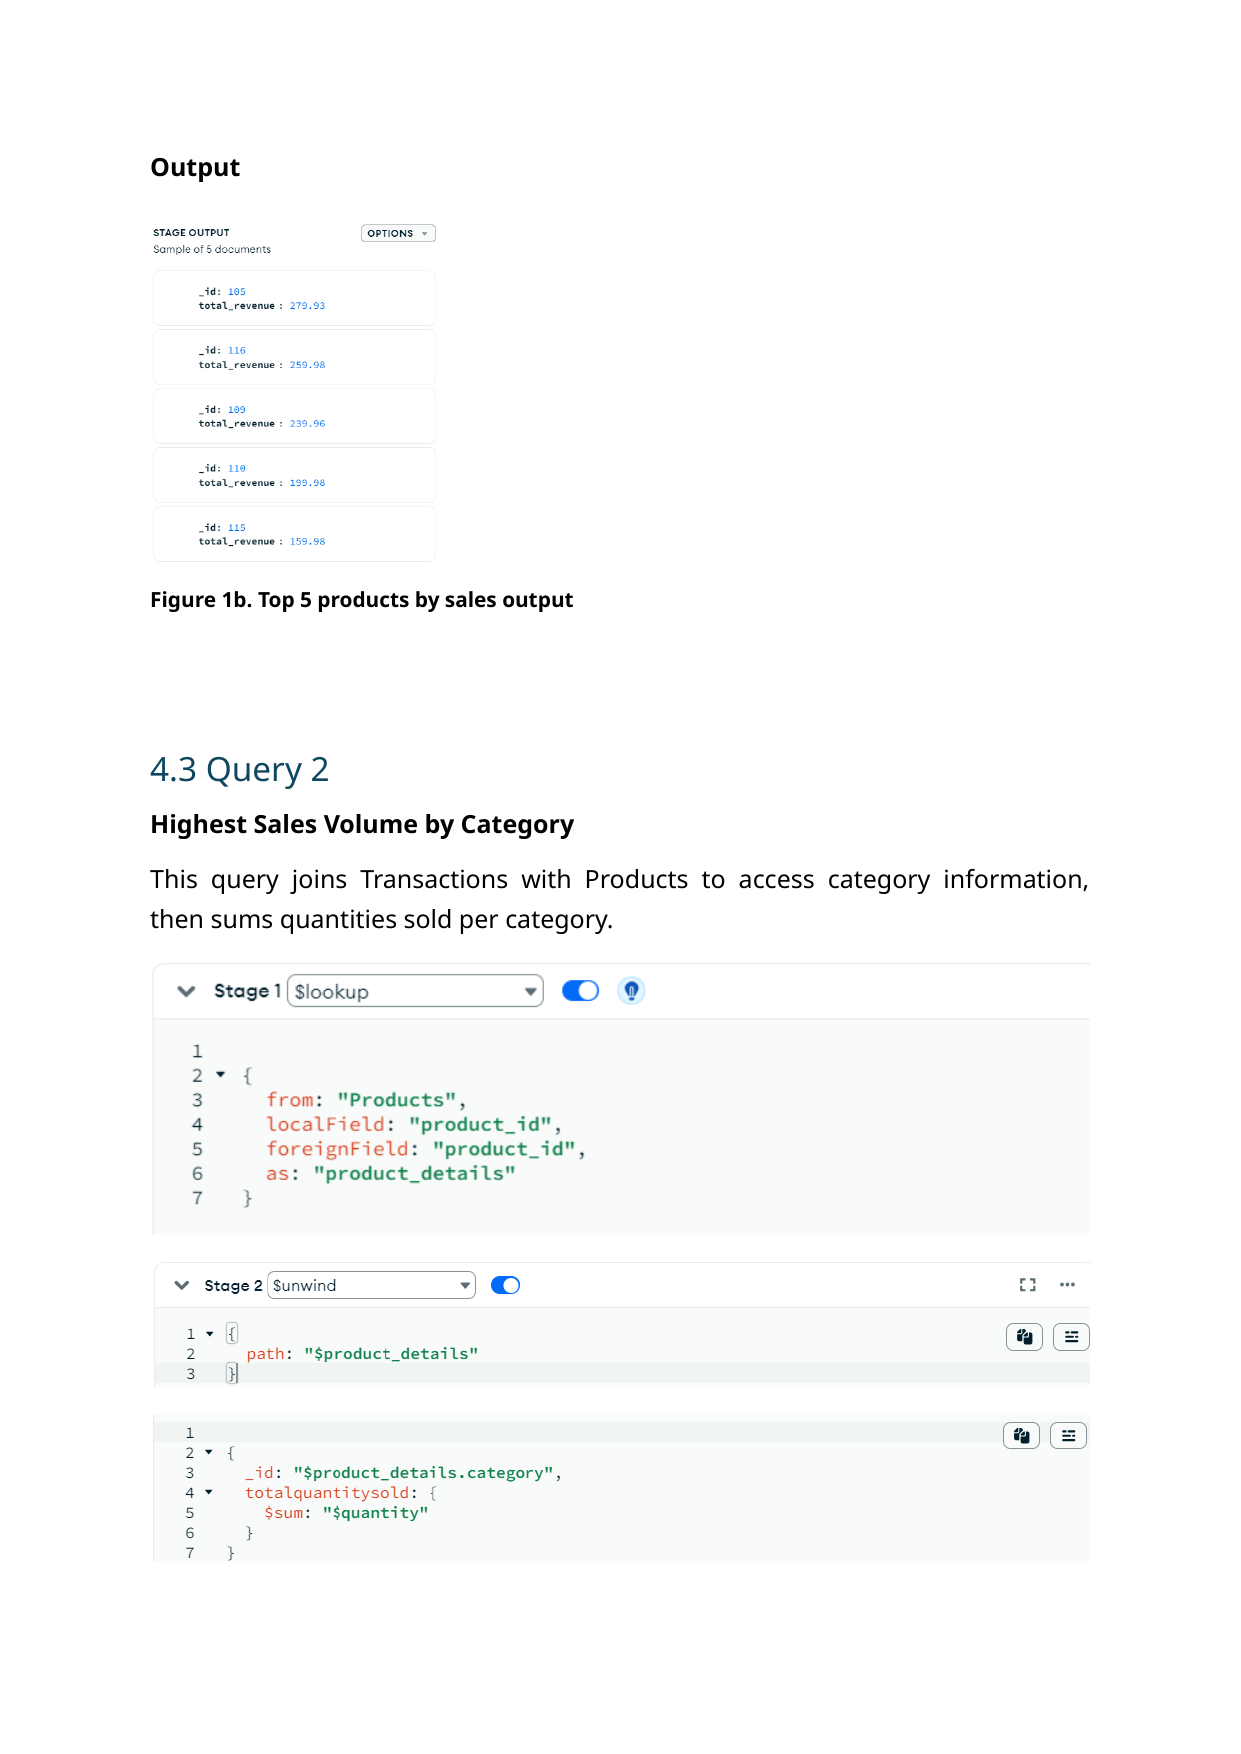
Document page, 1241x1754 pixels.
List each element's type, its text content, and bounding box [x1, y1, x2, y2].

picture [150, 205, 449, 564]
text This query joins Transactions with Products to access category information, then sums quantities sold per category. [150, 862, 1090, 935]
text Figure 1b. Top 5 products by sales output [150, 585, 1090, 613]
text Output [150, 150, 1090, 184]
subtitle 4.3 Query 2 [150, 746, 1090, 791]
picture [150, 1408, 1091, 1561]
text Highest Sales Volume by Category [150, 806, 1090, 840]
picture [150, 1256, 1091, 1387]
picture [150, 957, 1091, 1235]
